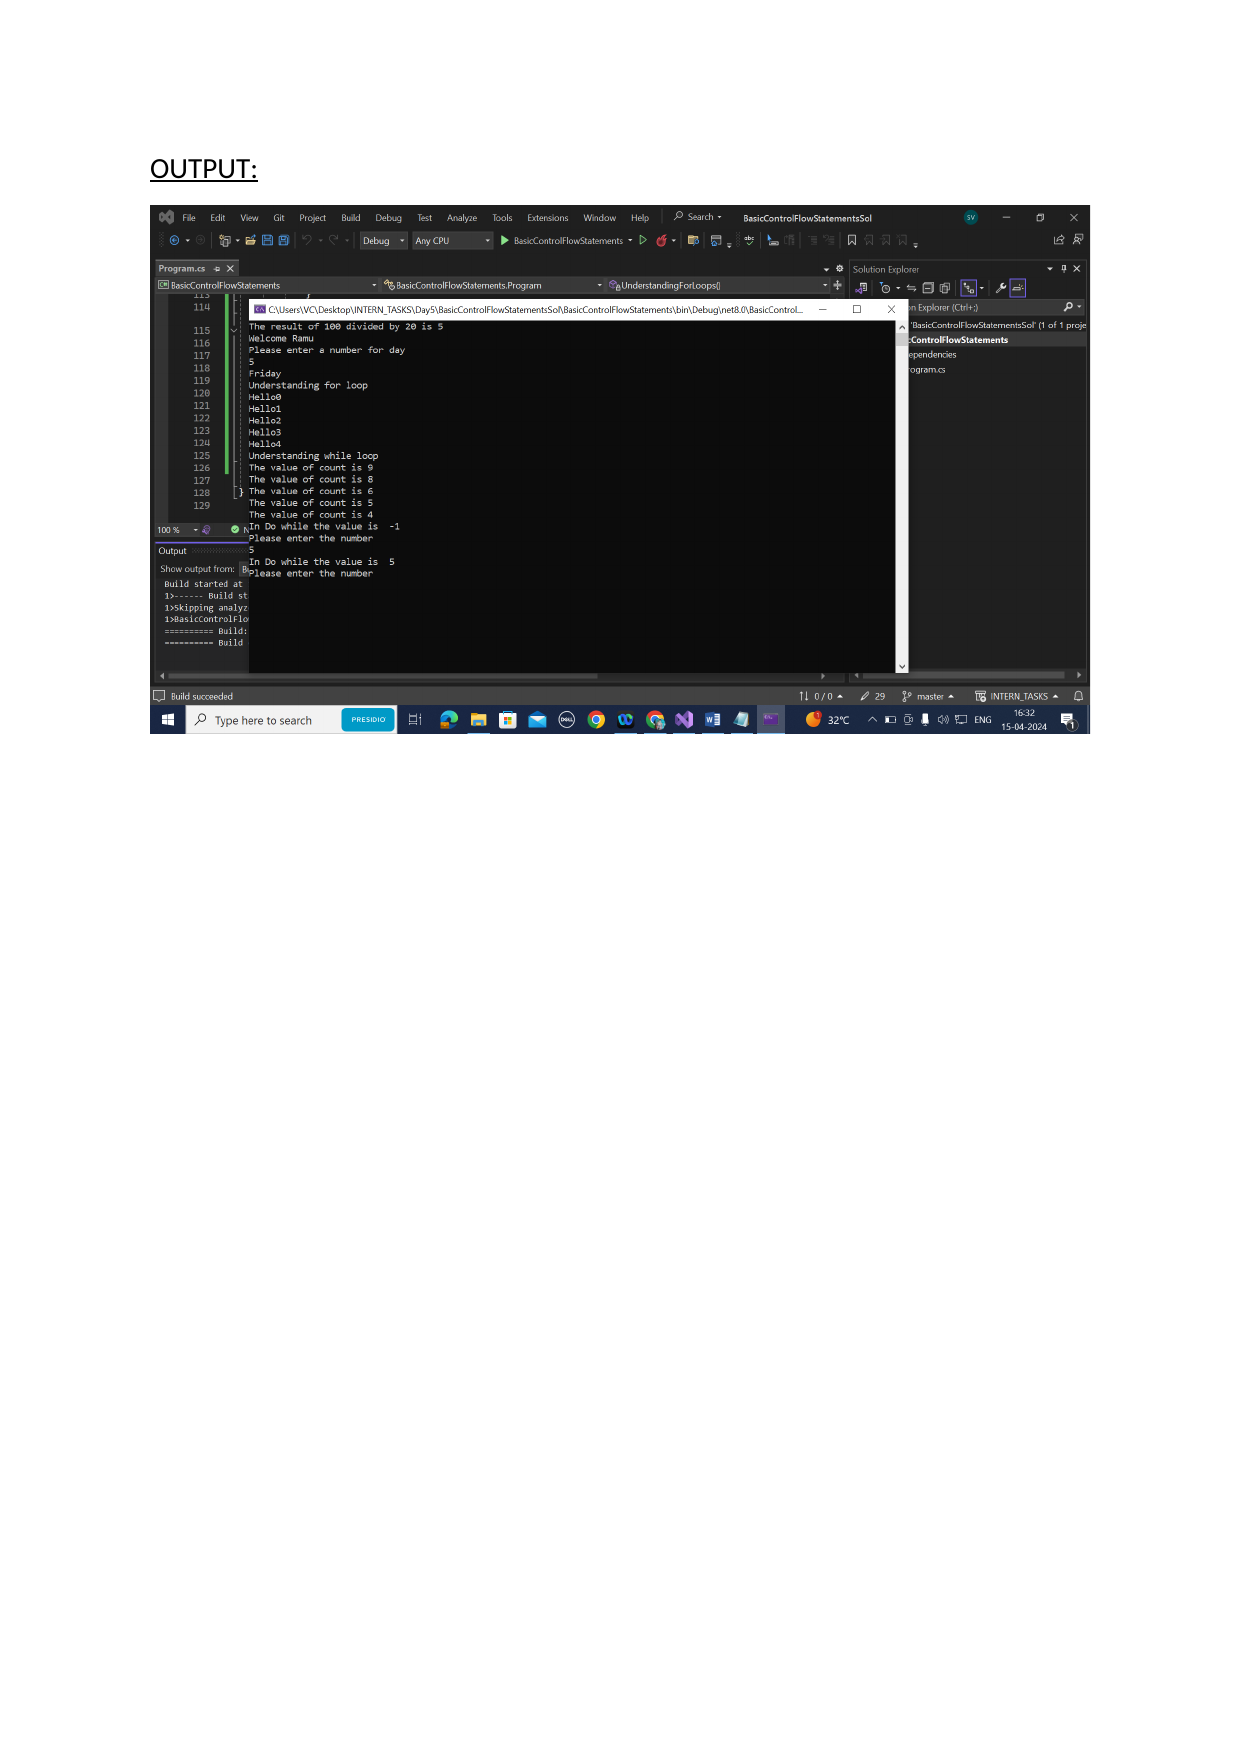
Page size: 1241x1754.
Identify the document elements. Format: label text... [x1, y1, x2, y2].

text OUTPUT: [150, 150, 1090, 186]
picture [150, 205, 1091, 734]
